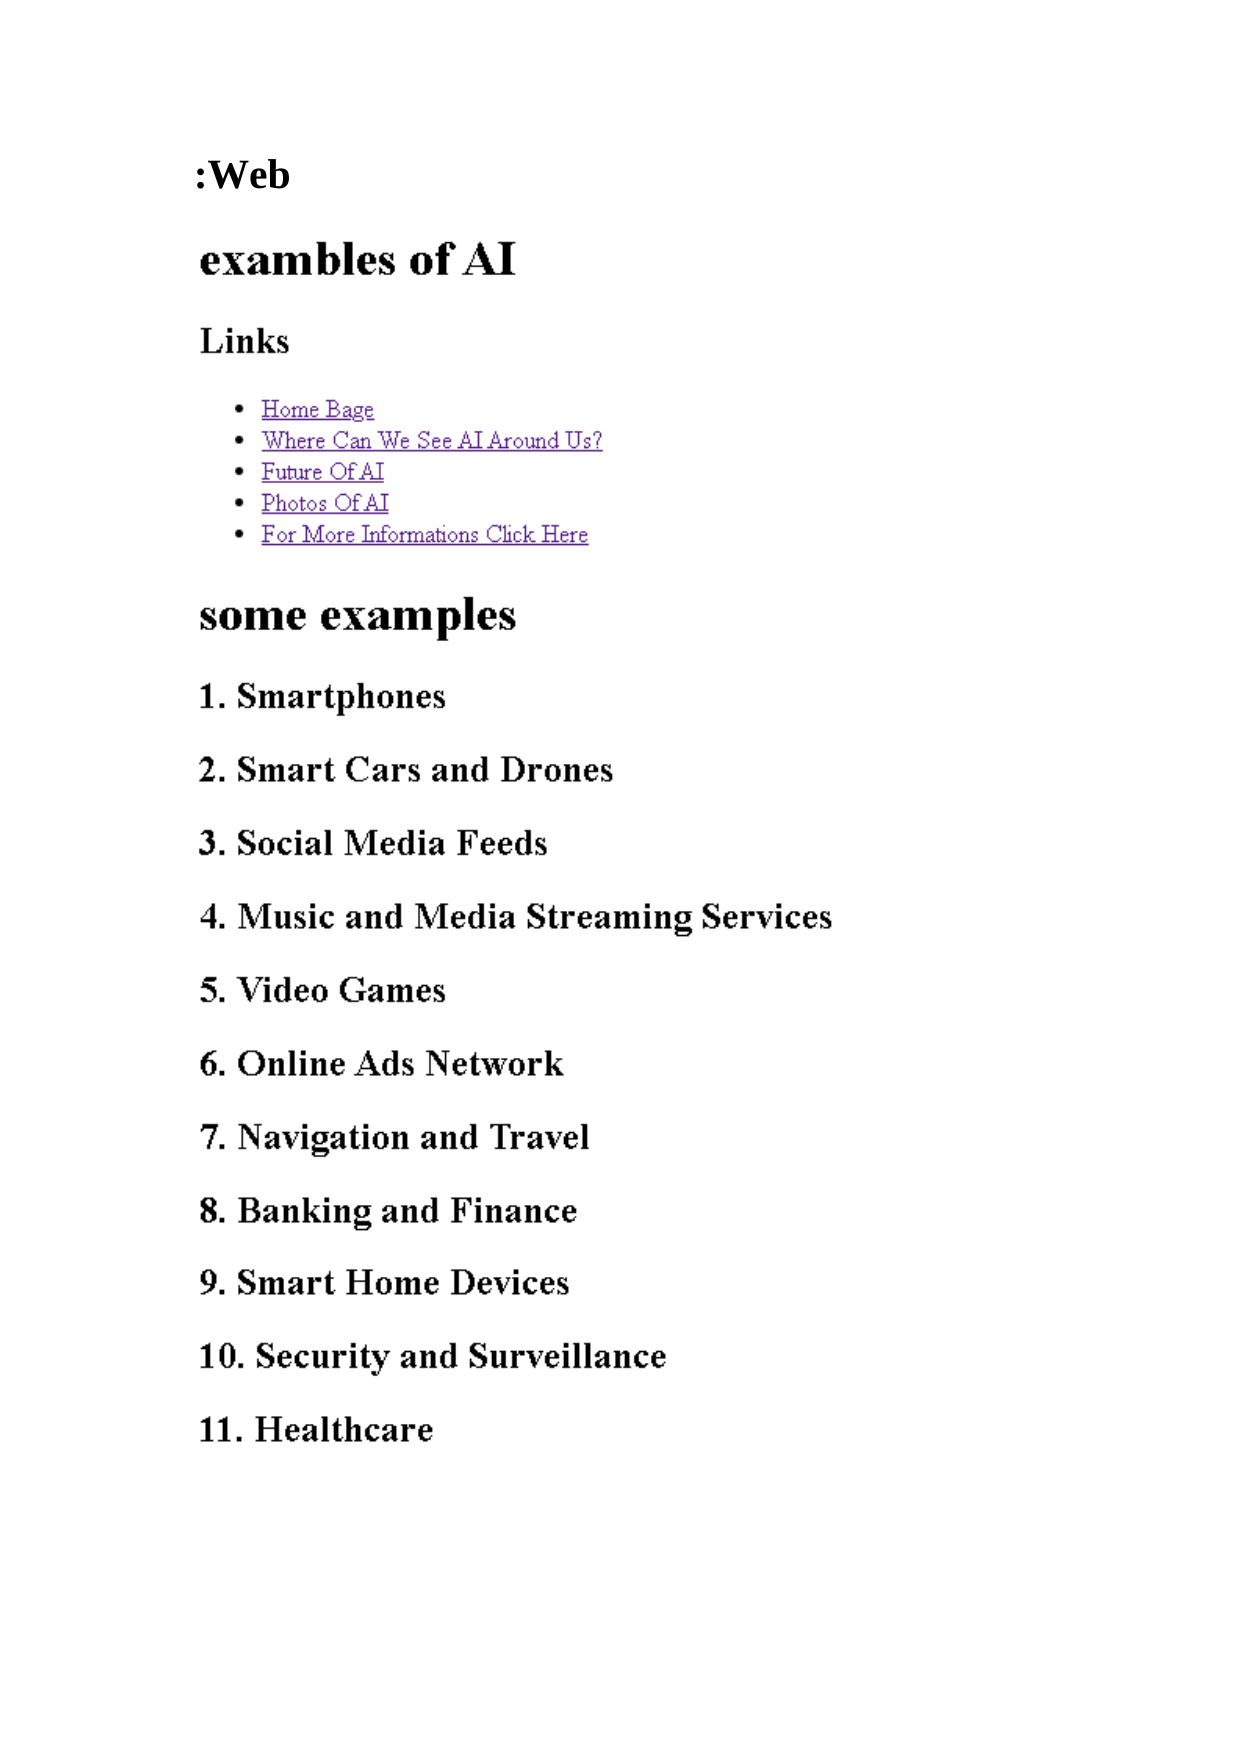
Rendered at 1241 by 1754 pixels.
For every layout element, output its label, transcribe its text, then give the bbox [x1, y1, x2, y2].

picture [187, 226, 916, 1509]
text Web: [187, 150, 1053, 198]
